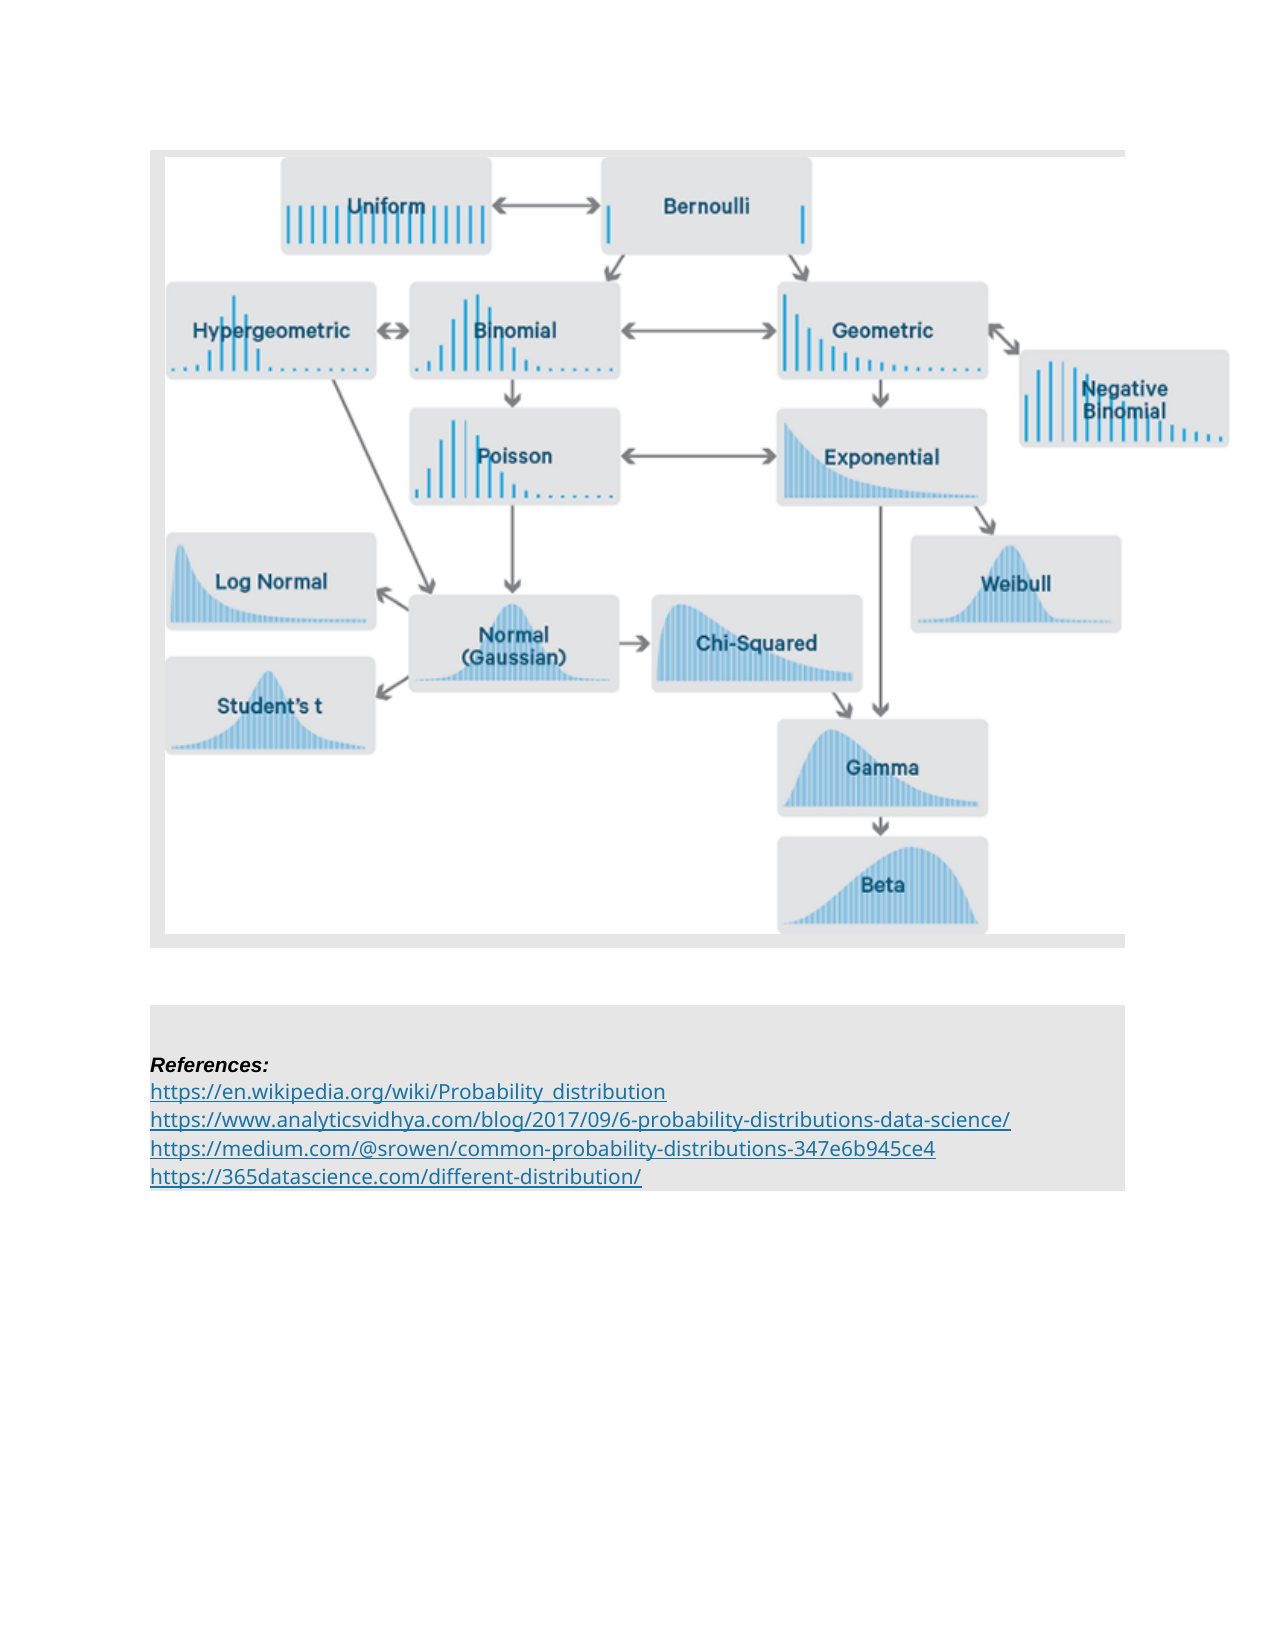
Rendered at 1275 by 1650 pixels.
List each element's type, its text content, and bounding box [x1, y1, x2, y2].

text References: [150, 1053, 1125, 1077]
text https://365datascience.com/different-distribution/ [150, 1162, 1125, 1191]
text https://medium.com/@srowen/common-probability-distributions-347e6b945ce4 [150, 1134, 1125, 1162]
picture [165, 157, 1230, 934]
text https://en.wikipedia.org/wiki/Probability_distribution [150, 1077, 1125, 1105]
text https://www.analyticsvidhya.com/blog/2017/09/6-probability-distributions-data-science/ [150, 1105, 1125, 1134]
